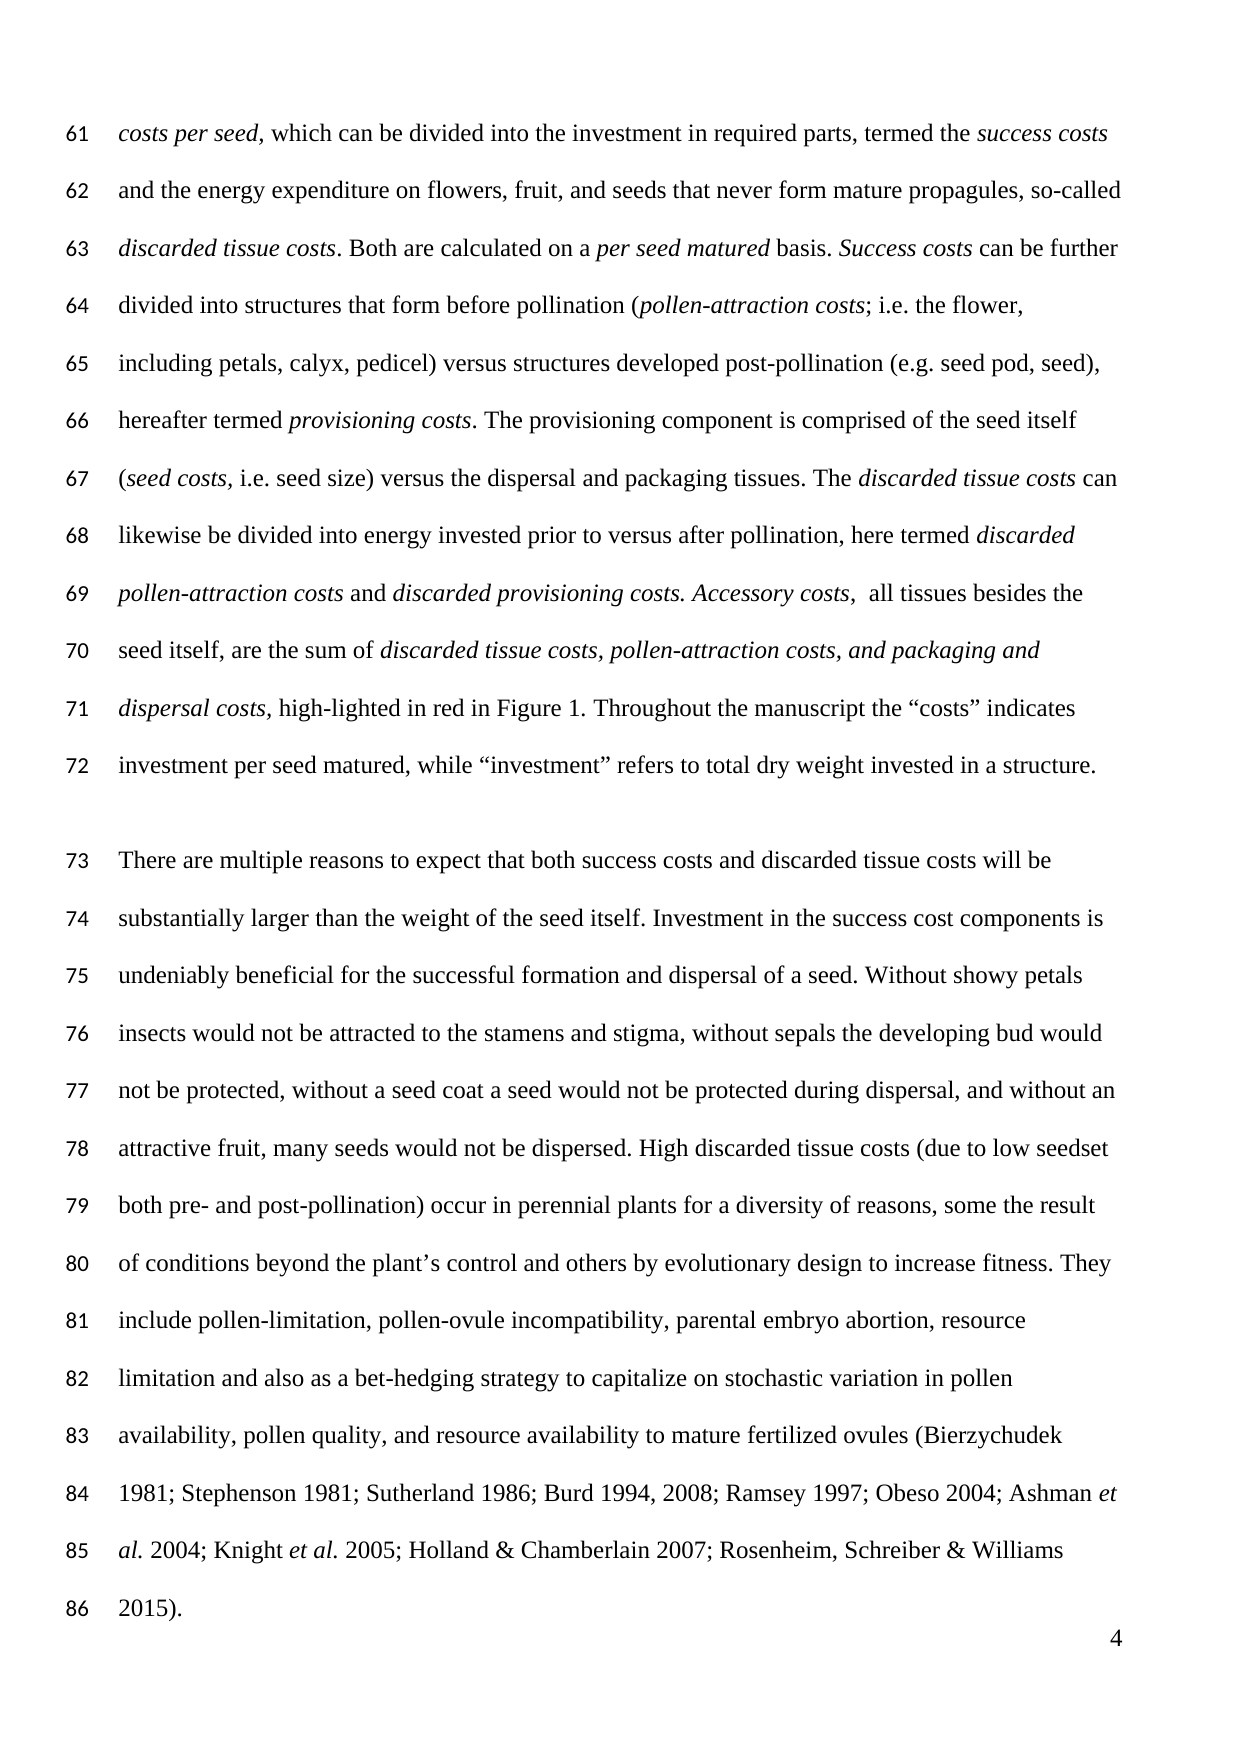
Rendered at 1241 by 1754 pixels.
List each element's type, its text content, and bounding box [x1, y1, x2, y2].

text There are multiple reasons to expect that both success costs and discarded tissue costs will be substantially larger than the weight of the seed itself. Investment in the success cost components is undeniably beneficial for the successful formation and dispersal of a seed. Without showy petals insects would not be attracted to the stamens and stigma, without sepals the developing bud would not be protected, without a seed coat a seed would not be protected during dispersal, and without an attractive fruit, many seeds would not be dispersed. High discarded tissue costs (due to low seedset both pre- and post-pollination) occur in perennial plants for a diversity of reasons, some the result of conditions beyond the plant’s control and others by evolutionary design to increase fitness. They include pollen-limitation, pollen-ovule incompatibility, parental embryo abortion, resource limitation and also as a bet-hedging strategy to capitalize on stochastic variation in pollen availability, pollen quality, and resource availability to mature fertilized ovules (Bierzychudek 1981; Stephenson 1981; Sutherland 1986; Burd 1994, 2008; Ramsey 1997; Obeso 2004; Ashman et al. 2004; Knight et al. 2005; Holland & Chamberlain 2007; Rosenheim, Schreiber & Williams 2015). [118, 846, 1122, 1622]
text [118, 118, 1122, 779]
